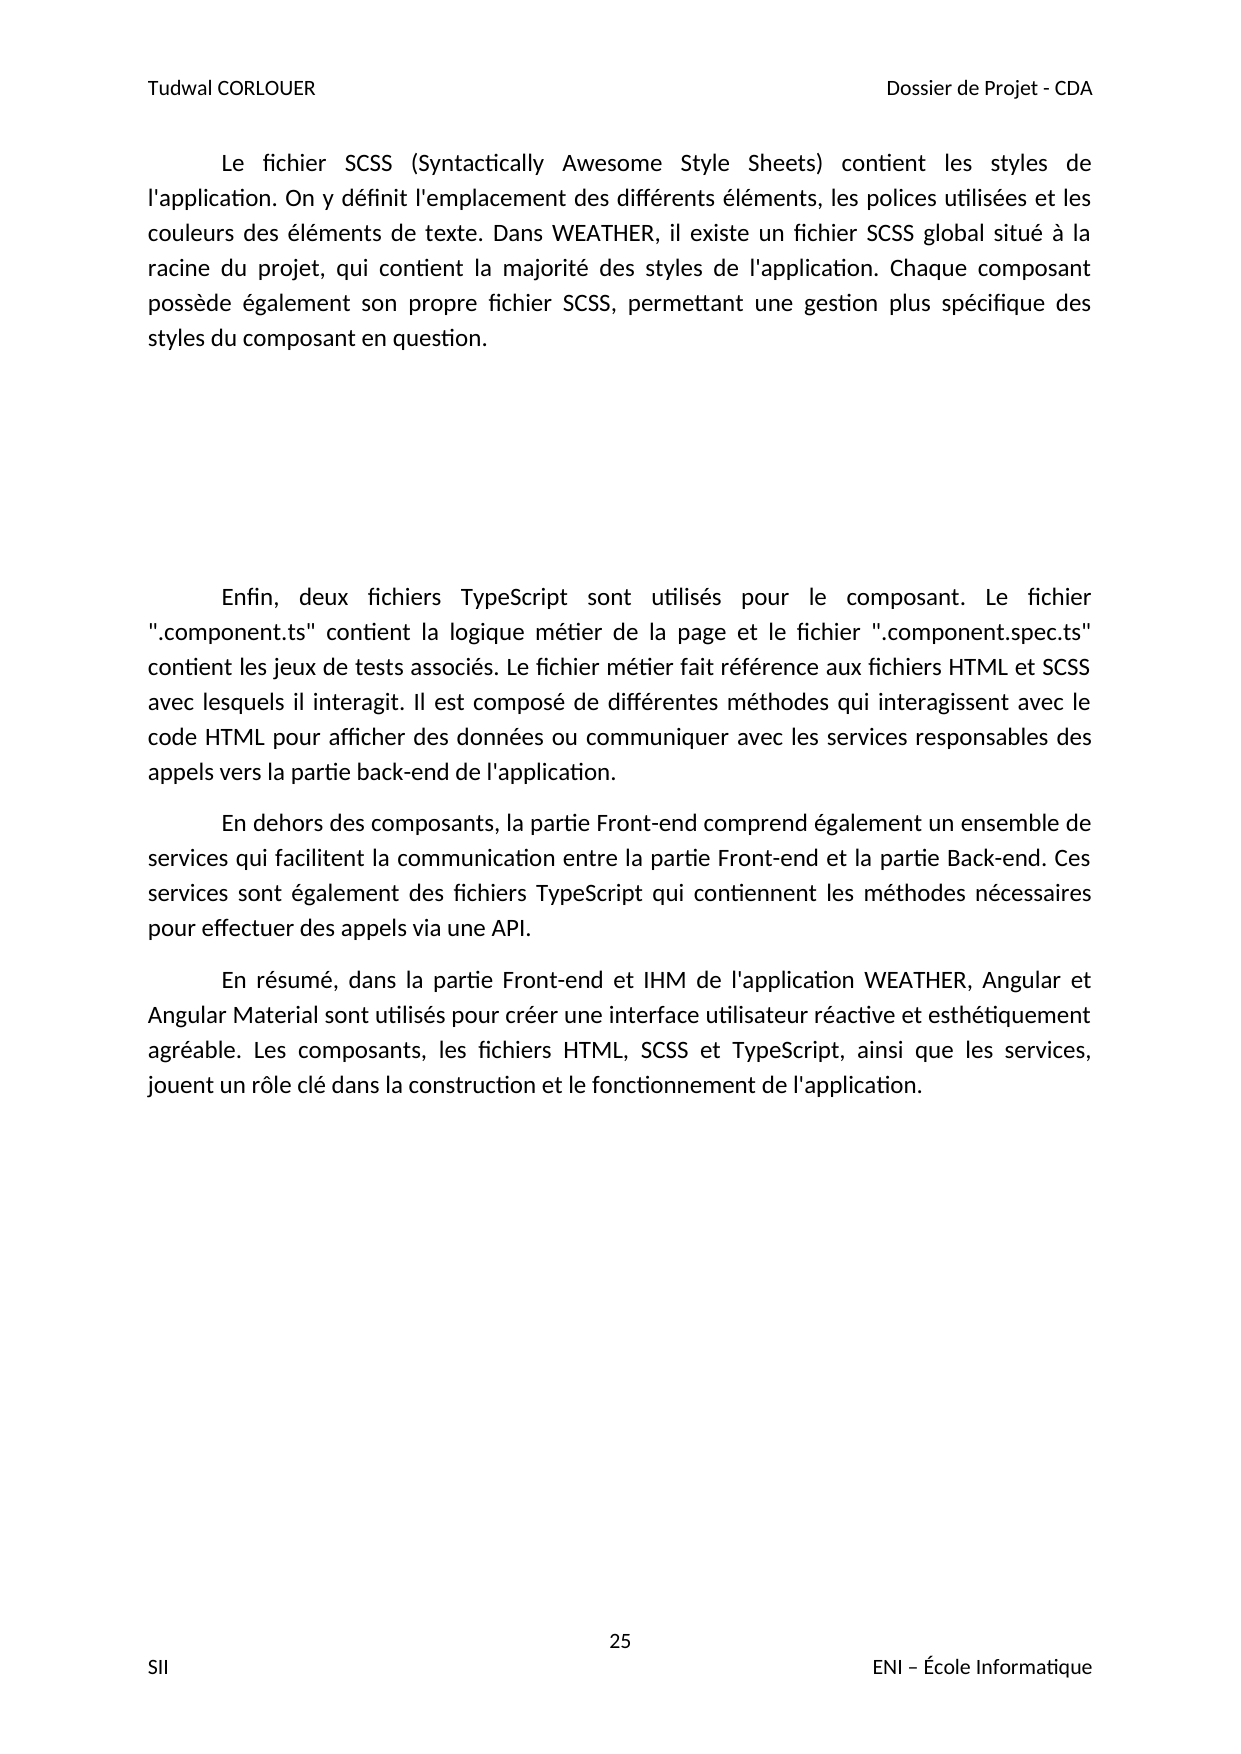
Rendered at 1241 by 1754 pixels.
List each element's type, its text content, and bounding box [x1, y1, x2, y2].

text En résumé, dans la partie Front-end et IHM de l'application WEATHER, Angular et Angular Material sont utilisés pour créer une interface utilisateur réactive et esthétiquement agréable. Les composants, les fichiers HTML, SCSS et TypeScript, ainsi que les services, jouent un rôle clé dans la construction et le fonctionnement de l'application. [148, 964, 1093, 1100]
text Le fichier SCSS (Syntactically Awesome Style Sheets) contient les styles de l'application. On y définit l'emplacement des différents éléments, les polices utilisées et les couleurs des éléments de texte. Dans WEATHER, il existe un fichier SCSS global situé à la racine du projet, qui contient la majorité des styles de l'application. Chaque composant possède également son propre fichier SCSS, permettant une gestion plus spécifique des styles du composant en question. [148, 148, 1093, 353]
text En dehors des composants, la partie Front-end comprend également un ensemble de services qui facilitent la communication entre la partie Front-end et la partie Back-end. Ces services sont également des fichiers TypeScript qui contiennent les méthodes nécessaires pour effectuer des appels via une API. [148, 808, 1093, 943]
text Enfin, deux fichiers TypeScript sont utilisés pour le composant. Le fichier ".component.ts" contient la logique métier de la page et le fichier ".component.spec.ts" contient les jeux de tests associés. Le fichier métier fait référence aux fichiers HTML et SCSS avec lesquels il interagit. Il est composé de différentes méthodes qui interagissent avec le code HTML pour afficher des données ou communiquer avec les services responsables des appels vers la partie back-end de l'application. [148, 581, 1093, 786]
